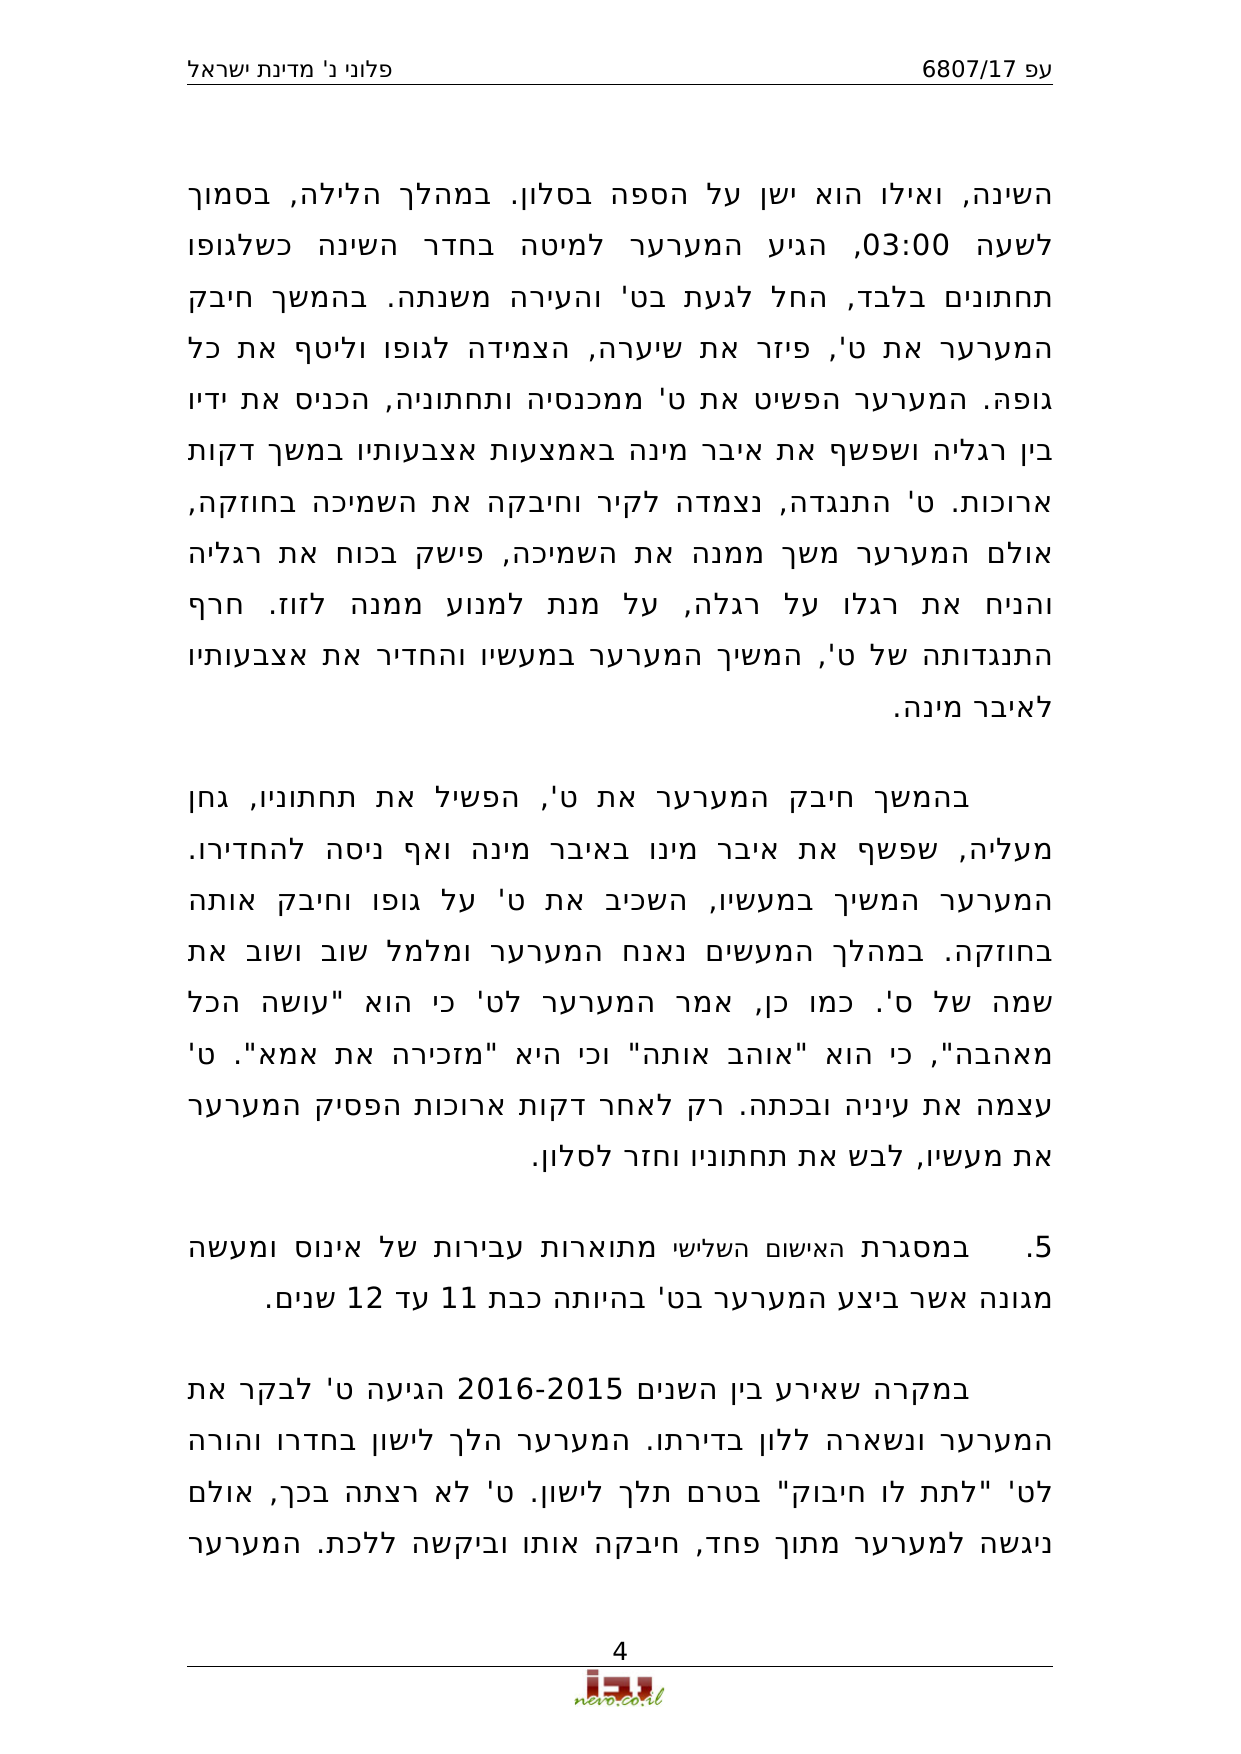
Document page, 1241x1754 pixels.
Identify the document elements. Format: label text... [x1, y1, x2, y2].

picture [574, 1669, 666, 1707]
text בהמשך חיבק המערער את ט', הפשיל את תחתוניו, גחן מעליה, שפשף את איבר מינו באיבר מינה ואף ניסה להחדירו. המערער המשיך במעשיו, השכיב את ט' על גופו וחיבק אותה בחוזקה. במהלך המעשים נאנח המערער ומלמל שוב ושוב את שמה של ס'. כמו כן, אמר המערער לט' כי הוא "עושה הכל מאהבה", כי הוא "אוהב אותה" וכי היא "מזכירה את אמא". ט' עצמה את עיניה ובכתה. רק לאחר דקות ארוכות הפסיק המערער את מעשיו, לבש את תחתוניו וחזר לסלון. [187, 781, 1053, 1173]
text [187, 177, 1053, 724]
text 5. במסגרת האישום השלישי מתוארות עבירות של אינוס ומעשה מגונה אשר ביצע המערער בט' בהיותה כבת 11 עד 12 שנים. [187, 1230, 1053, 1316]
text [187, 1372, 1053, 1560]
